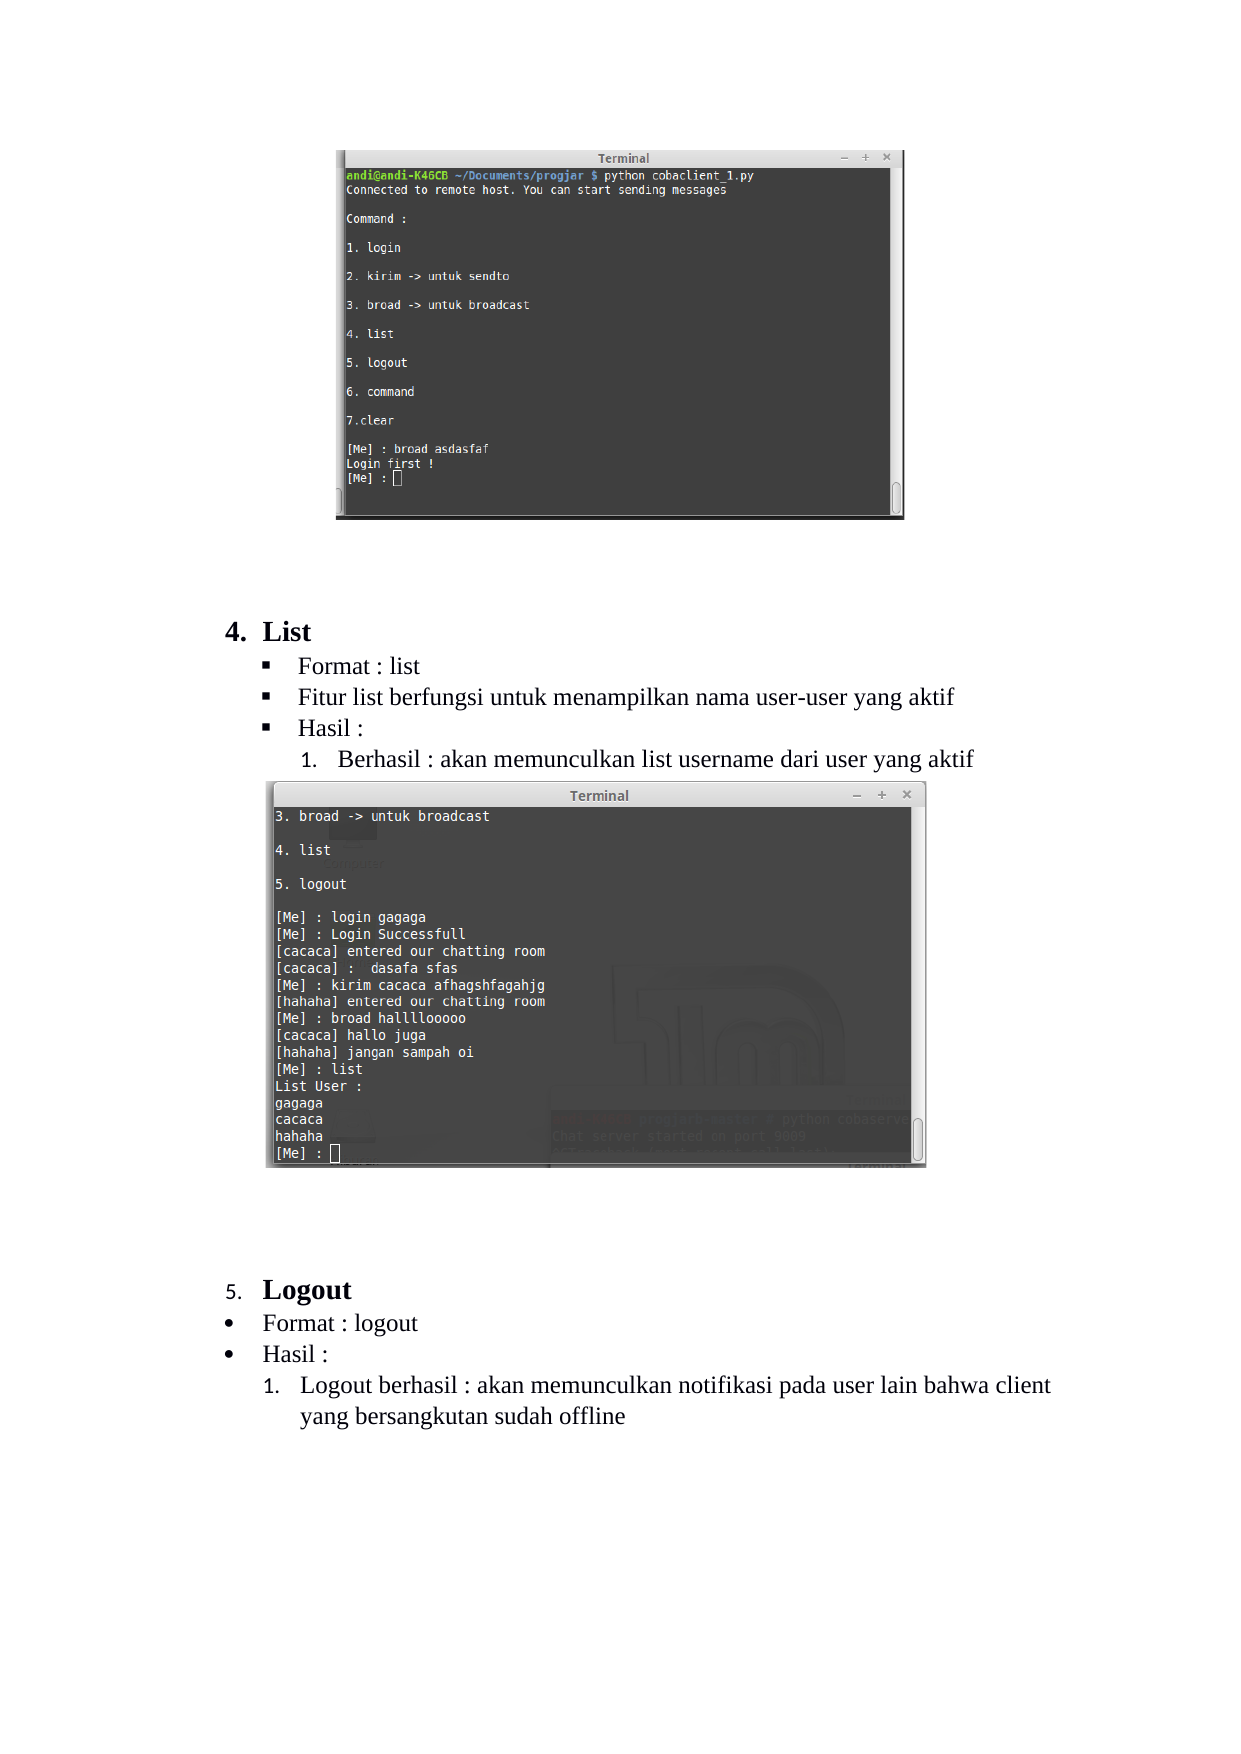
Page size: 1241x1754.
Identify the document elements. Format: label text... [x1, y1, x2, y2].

list List [225, 614, 1090, 648]
picture [265, 781, 927, 1168]
list Hasil : [225, 1339, 1090, 1368]
list Hasil : [260, 713, 1090, 742]
list Logout berhasil : akan memunculkan notifikasi pada user lain bahwa client yang bersangkutan sudah offline [262, 1370, 1090, 1430]
list Berhasil : akan memunculkan list username dari user yang aktif [300, 744, 1090, 773]
list Format : logout [225, 1308, 1090, 1337]
list Format : list [260, 651, 1090, 679]
list Fitur list berfungsi untuk menampilkan nama user-user yang aktif [260, 682, 1090, 711]
list Logout [225, 1272, 1090, 1305]
picture [335, 150, 905, 520]
